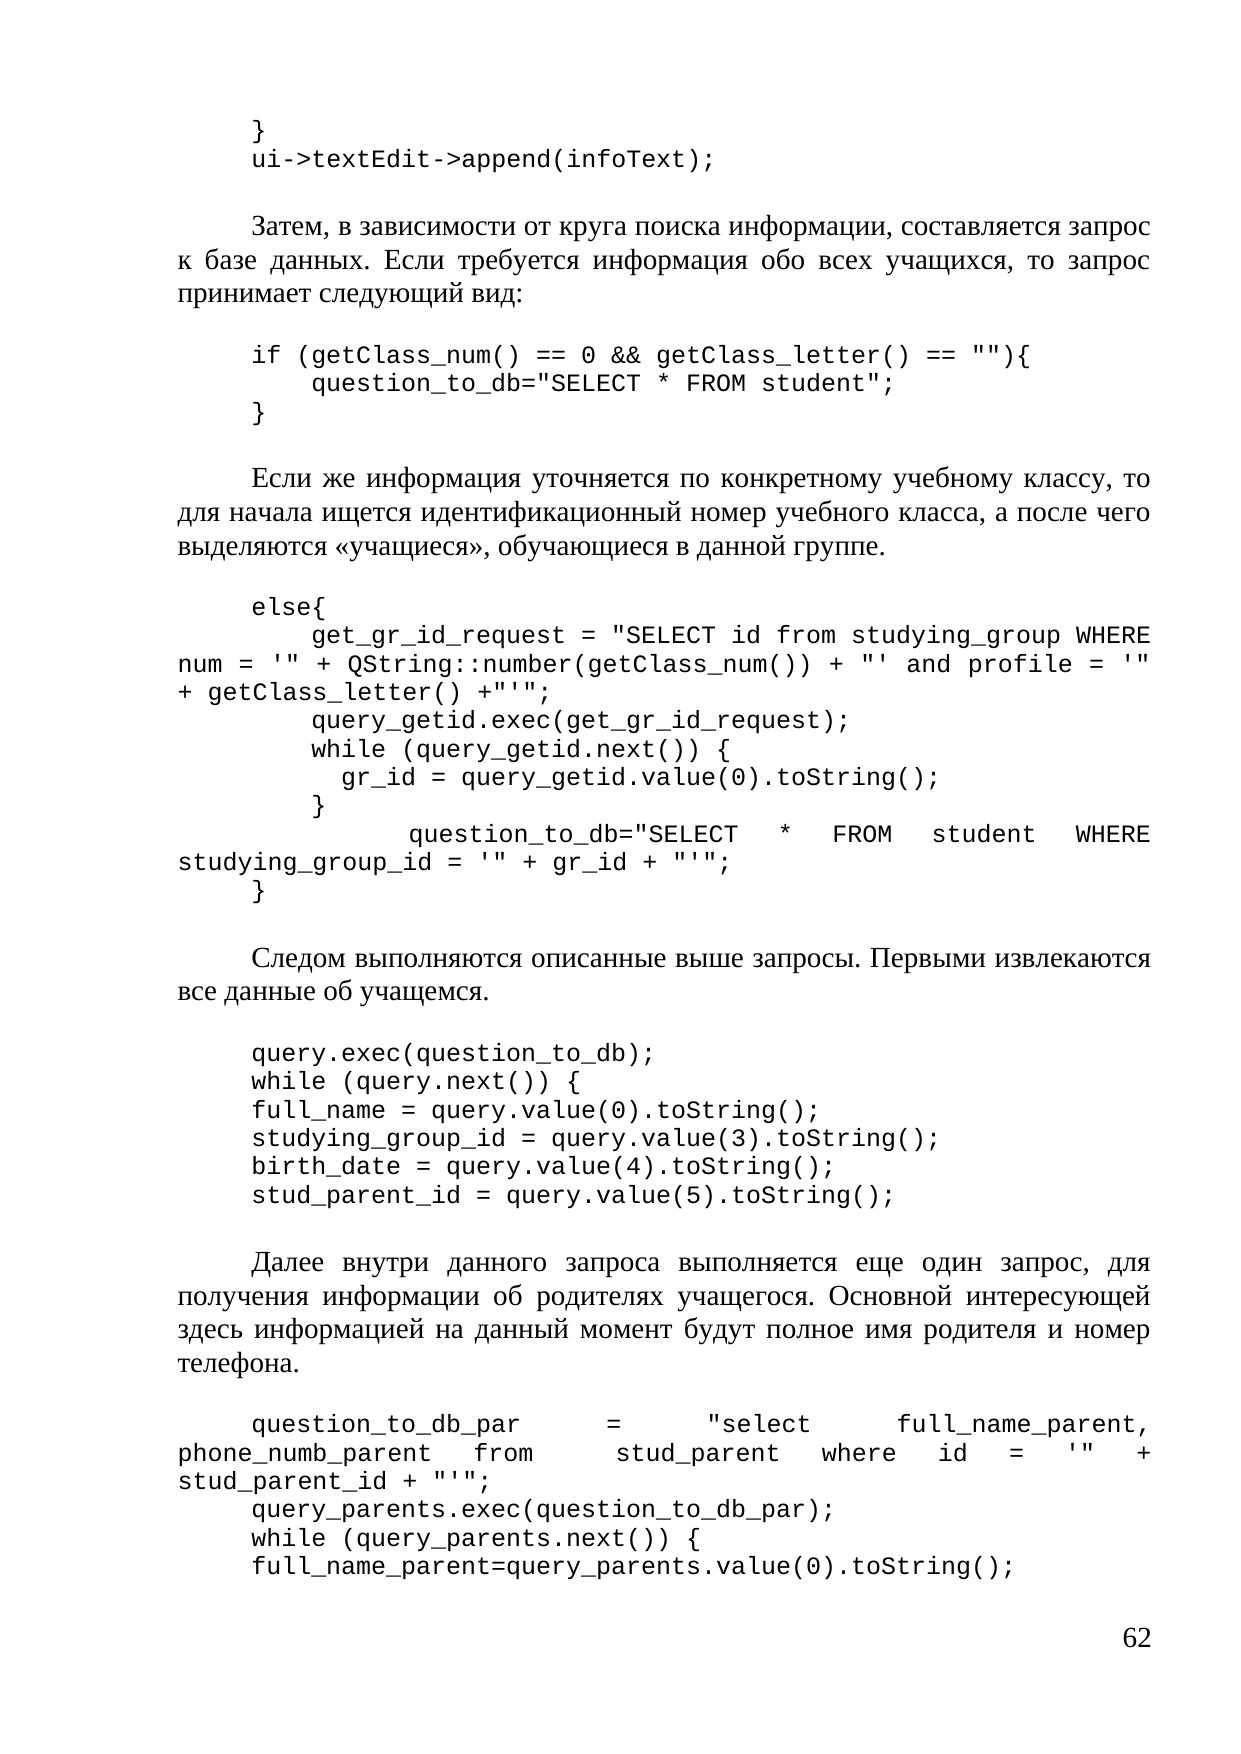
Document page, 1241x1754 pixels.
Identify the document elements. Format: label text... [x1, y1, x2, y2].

text question_to_db="SELECT * FROM student WHERE studying_group_id = '" + gr_id + "'"; [177, 821, 1152, 878]
text full_name_parent=query_parents.value(0).toString(); [177, 1553, 1152, 1582]
text Следом выполняются описанные выше запросы. Первыми извлекаются все данные об учащемся. [177, 940, 1152, 1007]
text birth_date = query.value(4).toString(); [177, 1154, 1152, 1182]
text } [177, 878, 1152, 906]
text query_getid.exec(get_gr_id_request); [177, 708, 1152, 736]
text } [177, 399, 1152, 427]
text stud_parent_id = query.value(5).toString(); [177, 1182, 1152, 1211]
text gr_id = query_getid.value(0).toString(); [177, 765, 1152, 793]
text studying_group_id = query.value(3).toString(); [177, 1126, 1152, 1154]
text question_to_db="SELECT * FROM student"; [177, 371, 1152, 399]
text Если же информация уточняется по конкретному учебному классу, то для начала ищется идентификационный номер учебного класса, а после чего выделяются «учащиеся», обучающиеся в данной группе. [177, 461, 1152, 561]
text Далее внутри данного запроса выполняется еще один запрос, для получения информации об родителях учащегося. Основной интересующей здесь информацией на данный момент будут полное имя родителя и номер телефона. [177, 1244, 1152, 1378]
text query_parents.exec(question_to_db_par); [177, 1497, 1152, 1525]
text } [177, 118, 1152, 146]
text while (query_parents.next()) { [177, 1525, 1152, 1553]
text full_name = query.value(0).toString(); [177, 1097, 1152, 1126]
text if (getClass_num() == 0 && getClass_letter() == ""){ [177, 342, 1152, 371]
text while (query_getid.next()) { [177, 736, 1152, 765]
text Затем, в зависимости от круга поиска информации, составляется запрос к базе данных. Если требуется информация обо всех учащихся, то запрос принимает следующий вид: [177, 208, 1152, 309]
text query.exec(question_to_db); [177, 1041, 1152, 1069]
text else{ [177, 595, 1152, 623]
text get_gr_id_request = "SELECT id from studying_group WHERE num = '" + QString::number(getClass_num()) + "' and profile = '" + getClass_letter() +"'"; [177, 623, 1152, 708]
text ui->textEdit->append(infoText); [177, 146, 1152, 175]
text } [177, 793, 1152, 821]
text while (query.next()) { [177, 1069, 1152, 1097]
text question_to_db_par = "select full_name_parent, phone_numb_parent from stud_parent where id = '" + stud_parent_id + "'"; [177, 1412, 1152, 1497]
